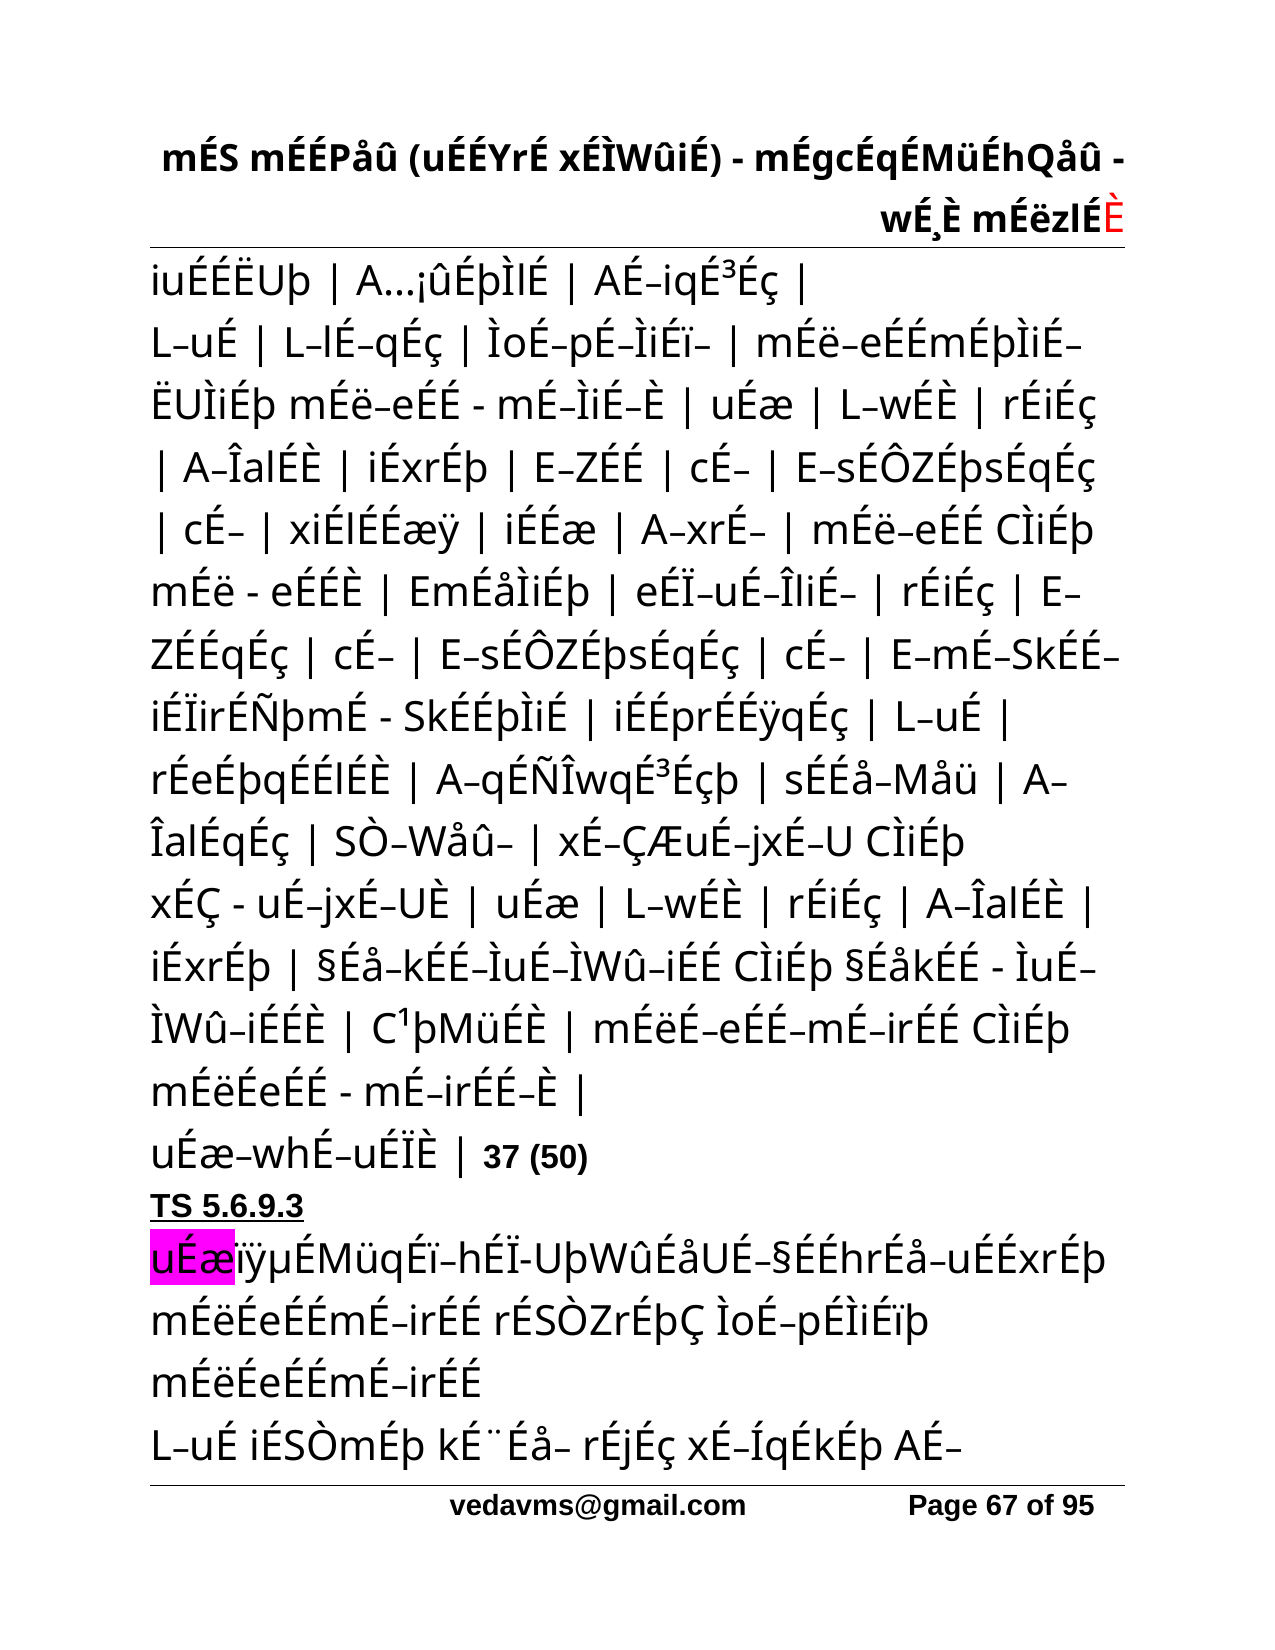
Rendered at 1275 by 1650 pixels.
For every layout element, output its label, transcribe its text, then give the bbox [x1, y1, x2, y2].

text xÉÇ - uÉ–jxÉ–UÈ | uÉæ | L–wÉÈ | rÉiÉç | A–ÎalÉÈ | iÉxrÉþ | §Éå–kÉÉ–ÌuÉ–ÌWû–iÉÉ CÌiÉþ §ÉåkÉÉ - ÌuÉ–ÌWû–iÉÉÈ | C¹þMüÉÈ | mÉëÉ–eÉÉ–mÉ–irÉÉ CÌiÉþ mÉëÉeÉÉ - mÉ–irÉÉ–È | [150, 874, 1125, 1118]
text TS 5.6.9.3 [150, 1186, 1125, 1225]
text L–uÉ iÉSÒmÉþ kÉ¨Éå– rÉjÉç xÉ–ÍqÉkÉþ AÉ–SkÉÉþÌiÉ uÉæwhÉ–uÉÉ uÉæ uÉlÉ–xmÉiÉþrÉÉå [150, 1416, 1125, 1472]
text uÉæïÿµÉMüqÉï–hÉÏ-UþWûÉåUÉ–§ÉÉhrÉå–uÉÉxrÉþ mÉëÉeÉÉmÉ–irÉÉ rÉSÒZrÉþÇ ÌoÉ–pÉÌiÉïþ mÉëÉeÉÉmÉ–irÉÉ [150, 1228, 1125, 1410]
text L–uÉ | L–lÉ–qÉç | ÌoÉ–pÉ–ÌiÉï– | mÉë–eÉÉmÉþÌiÉ–ËUÌiÉþ mÉë–eÉÉ - mÉ–ÌiÉ–È | uÉæ | L–wÉÈ | rÉiÉç | A–ÎalÉÈ | iÉxrÉþ | E–ZÉÉ | cÉ– | E–sÉÔZÉþsÉqÉç | cÉ– | xiÉlÉÉæÿ | iÉÉæ | A–xrÉ– | mÉë–eÉÉ CÌiÉþ mÉë - eÉÉÈ | EmÉåÌiÉþ | eÉÏ–uÉ–ÎliÉ– | rÉiÉç | E–ZÉÉqÉç | cÉ– | E–sÉÔZÉþsÉqÉç | cÉ– | E–mÉ–SkÉÉ–iÉÏirÉÑþmÉ - SkÉÉþÌiÉ | iÉÉprÉÉÿqÉç | L–uÉ | rÉeÉþqÉÉlÉÈ | A–qÉÑÎwqÉ³Éçþ | sÉÉå–Måü | A–ÎalÉqÉç | SÒ–Wåû– | xÉ–ÇÆuÉ–jxÉ–U CÌiÉþ [150, 313, 1125, 869]
text uÉæ–whÉ–uÉÏÈ | 37 (50) [150, 1124, 1125, 1181]
text mÉÑÂþwÉÈ | AÉ–iqÉÉ | cÉ– | ÍzÉUþÈ | cÉ– | cÉ–iuÉÉËUþ | A…¡ûÉþÌlÉ | AÉ–iqÉ³Éç | [150, 250, 1125, 307]
